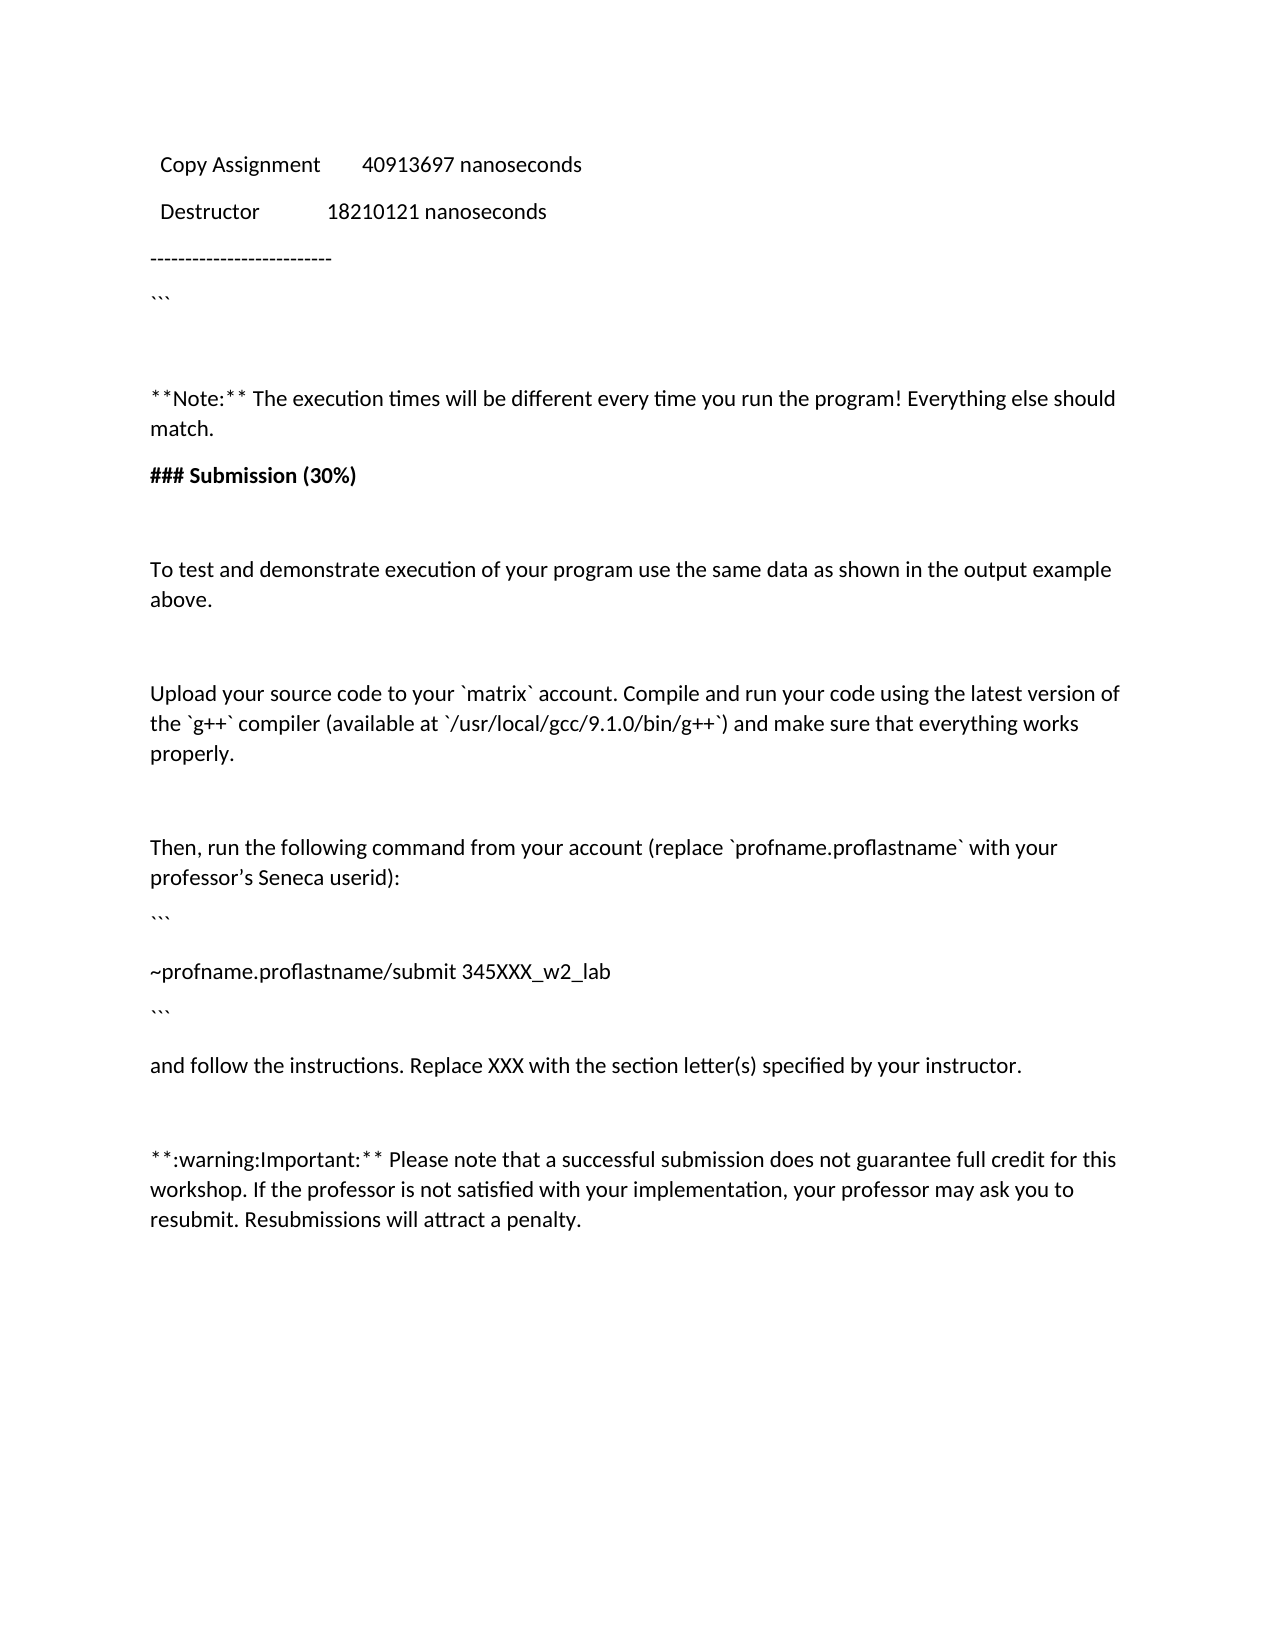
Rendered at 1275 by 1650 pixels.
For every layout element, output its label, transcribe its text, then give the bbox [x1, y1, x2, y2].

text Destructor 18210121 nanoseconds [150, 197, 1125, 225]
text Upload your source code to your `matrix` account. Compile and run your code using the latest version of the `g++` compiler (available at `/usr/local/gcc/9.1.0/bin/g++`) and make sure that everything works properly. [150, 679, 1125, 768]
text -------------------------- [150, 244, 1125, 272]
text ``` [150, 910, 1125, 938]
text ``` [150, 1004, 1125, 1032]
text **Note:** The execution times will be different every time you run the program! Everything else should match. [150, 384, 1125, 443]
text ``` [150, 291, 1125, 319]
text **:warning:Important:** Please note that a successful submission does not guarantee full credit for this workshop. If the professor is not satisfied with your implementation, your professor may ask you to resubmit. Resubmissions will attract a penalty. [150, 1145, 1125, 1233]
text ~profname.proflastname/submit 345XXX_w2_lab [150, 957, 1125, 985]
text and follow the instructions. Replace XXX with the section letter(s) specified by your instructor. [150, 1051, 1125, 1079]
text Copy Assignment 40913697 nanoseconds [150, 150, 1125, 178]
text Then, run the following command from your account (replace `profname.proflastname` with your professor’s Seneca userid): [150, 833, 1125, 892]
text To test and demonstrate execution of your program use the same data as shown in the output example above. [150, 555, 1125, 613]
text ### Submission (30%) [150, 461, 1125, 489]
